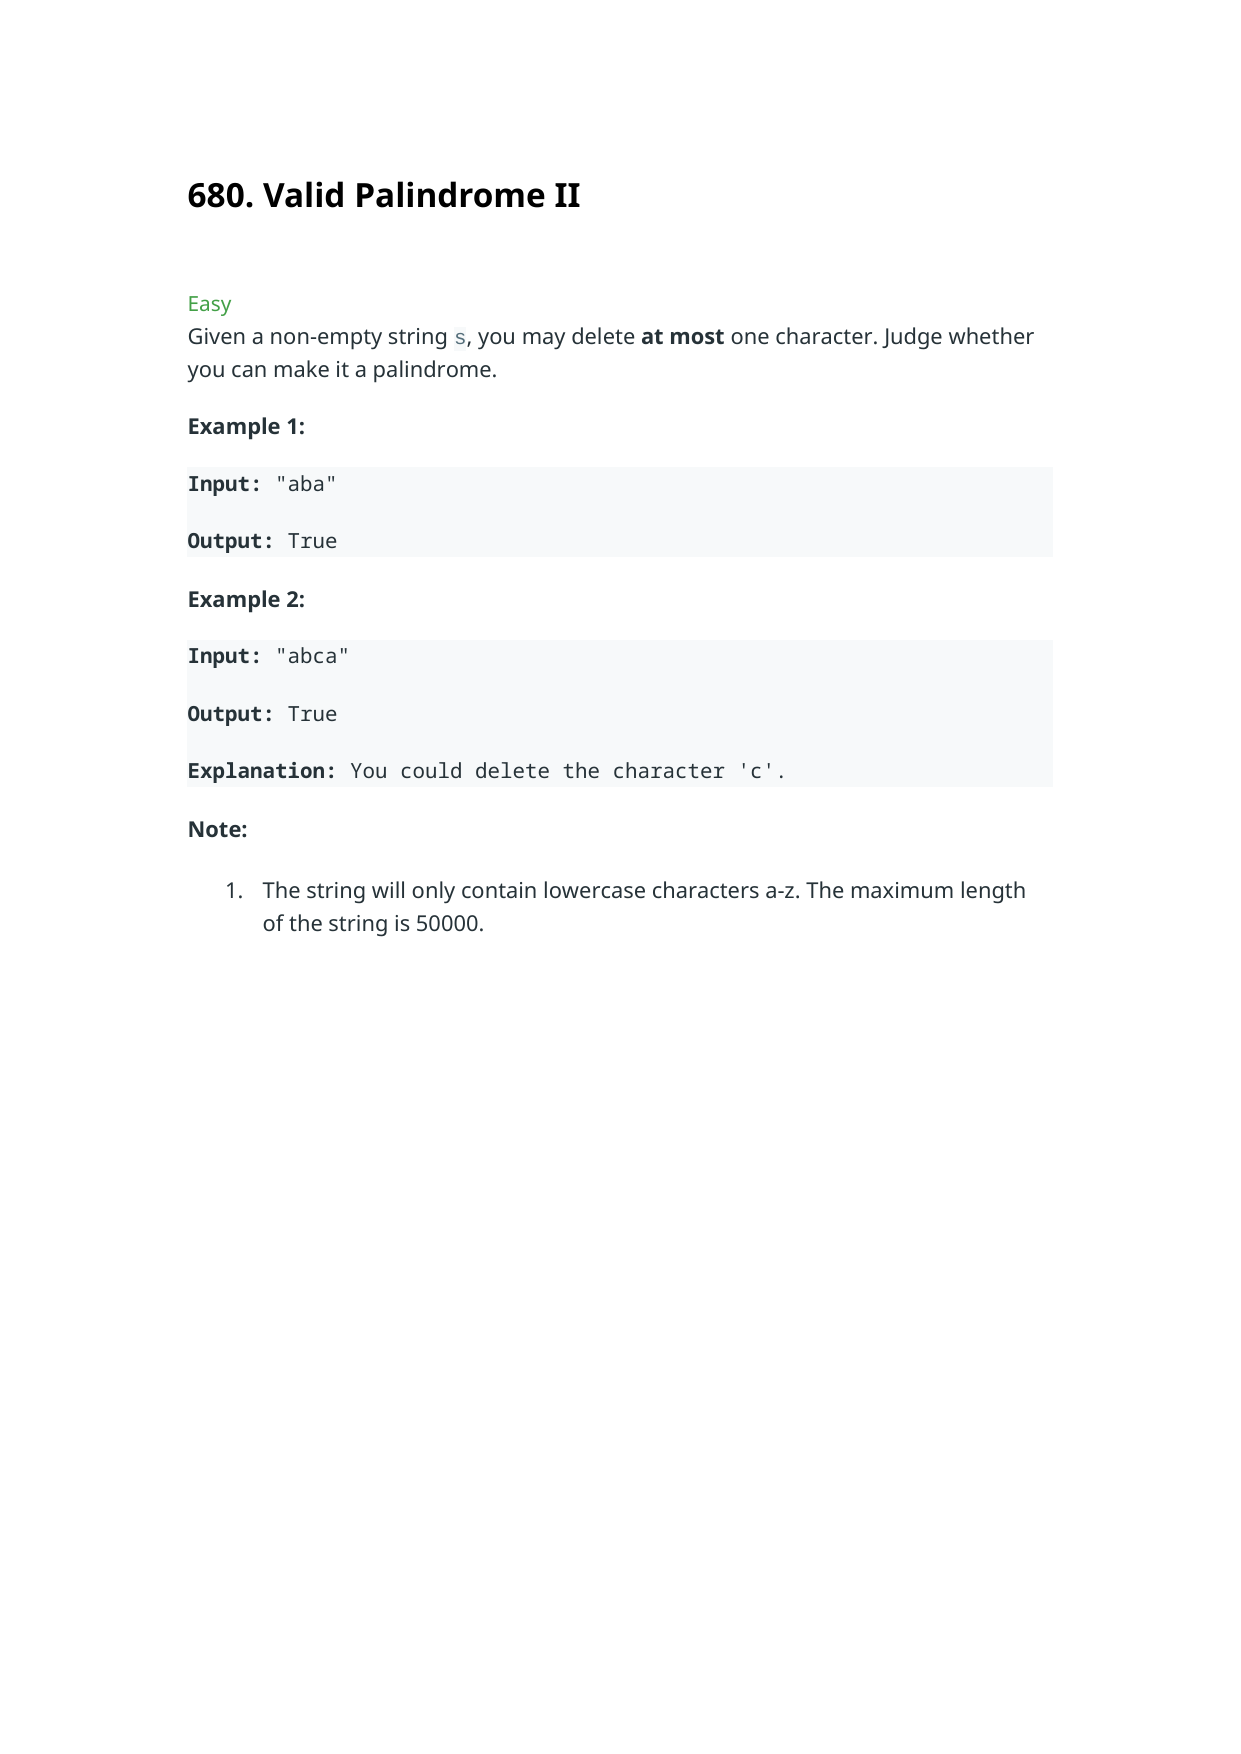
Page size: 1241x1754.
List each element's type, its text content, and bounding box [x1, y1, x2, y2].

text Output: True [187, 697, 1053, 730]
text Easy [187, 287, 1053, 320]
text Input: "aba" [187, 467, 1053, 500]
text Input: "abca" [187, 640, 1053, 672]
list The string will only contain lowercase characters a-z. The maximum length of the string is 50000. [225, 874, 1053, 939]
text Explanation: You could delete the character 'c'. [187, 755, 1053, 787]
text Output: True [187, 525, 1053, 557]
text Example 2: [187, 582, 1053, 615]
text Given a non-empty string s, you may delete at most one character. Judge whether you can make it a palindrome. [187, 320, 1053, 385]
subtitle 680. Valid Palindrome II [187, 162, 1053, 227]
text Note: [187, 812, 1053, 845]
text Example 1: [187, 410, 1053, 442]
